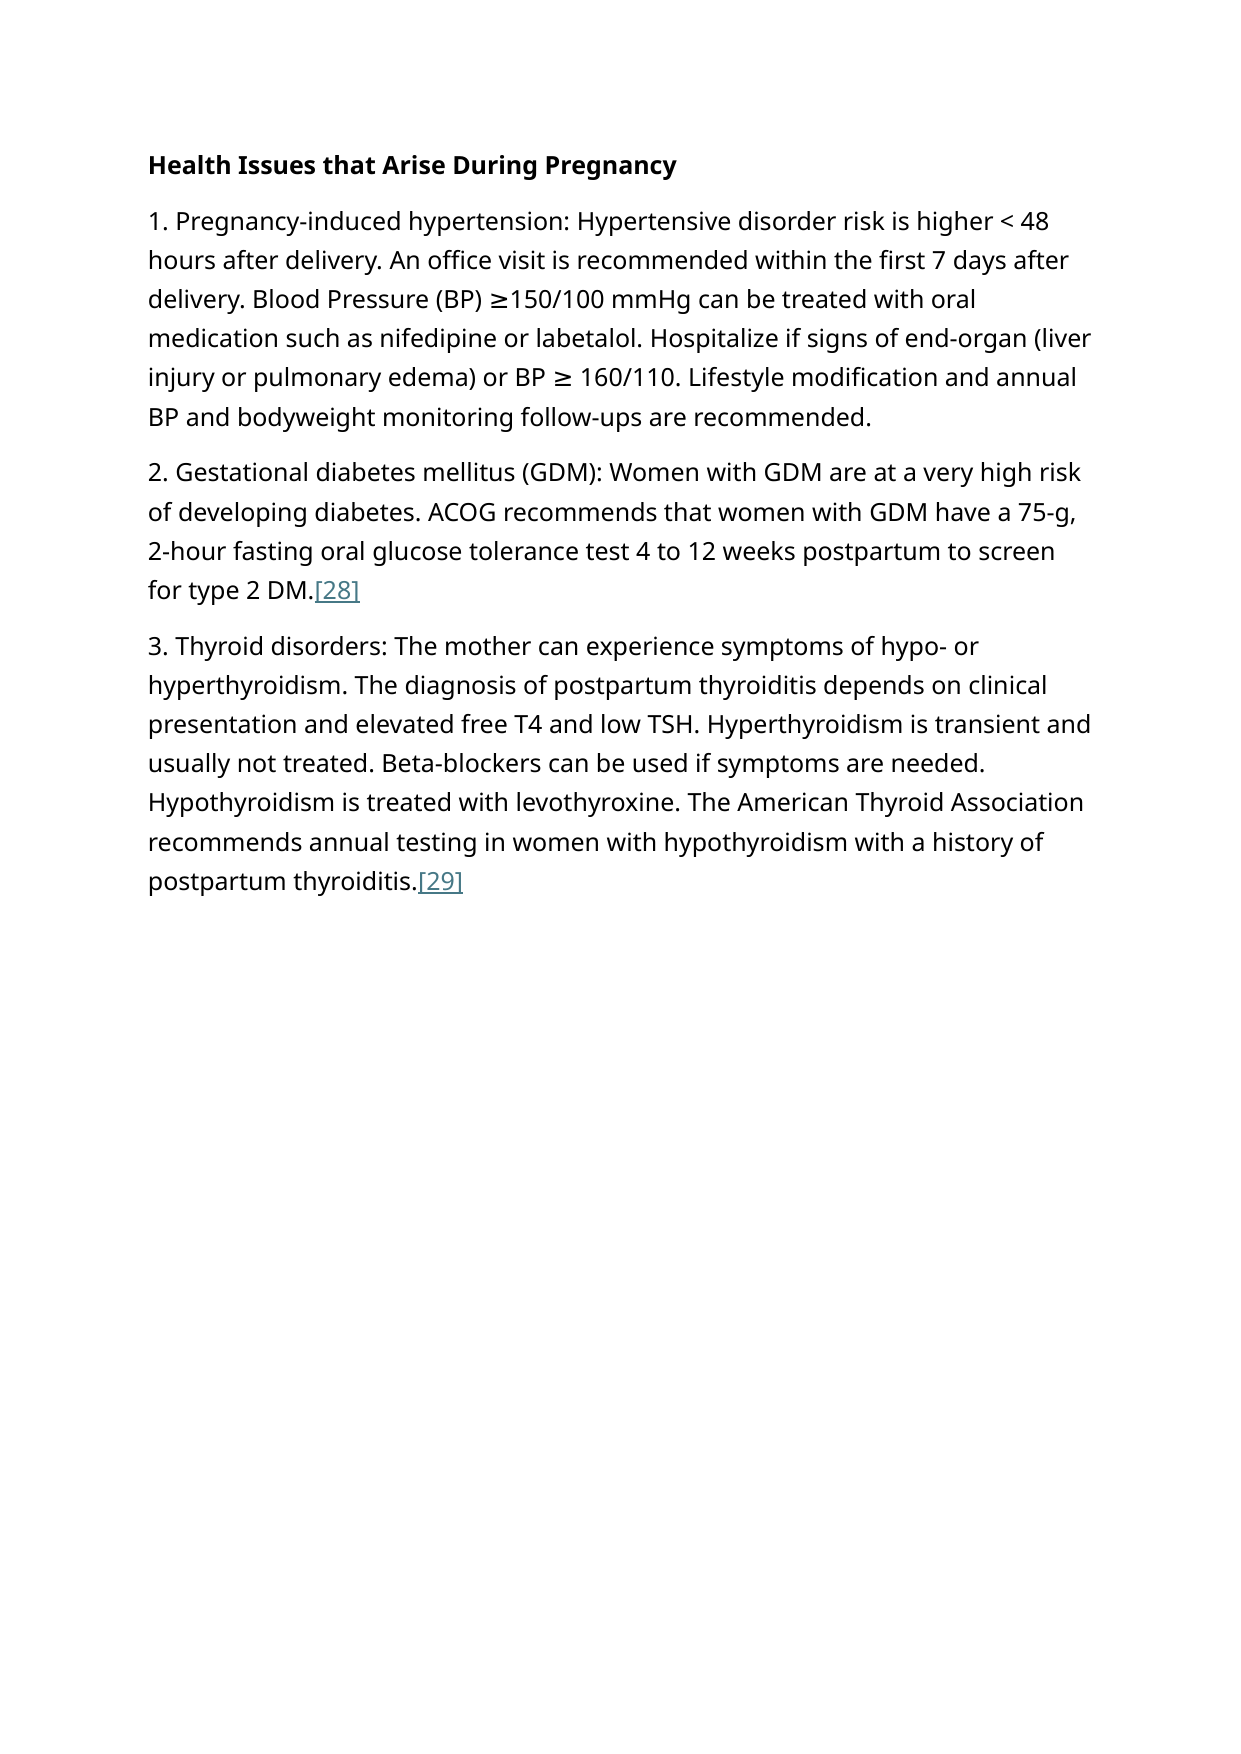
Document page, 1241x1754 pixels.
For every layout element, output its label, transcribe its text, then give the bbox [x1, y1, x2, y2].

text Health Issues that Arise During Pregnancy [148, 148, 1093, 182]
text 1. Pregnancy-induced hypertension: Hypertensive disorder risk is higher < 48 hours after delivery. An office visit is recommended within the first 7 days after delivery. Blood Pressure (BP) ≥150/100 mmHg can be treated with oral medication such as nifedipine or labetalol. Hospitalize if signs of end-organ (liver injury or pulmonary edema) or BP ≥ 160/110. Lifestyle modification and annual BP and bodyweight monitoring follow-ups are recommended. [148, 203, 1093, 433]
text 2. Gestational diabetes mellitus (GDM): Women with GDM are at a very high risk of developing diabetes. ACOG recommends that women with GDM have a 75-g, 2-hour fasting oral glucose tolerance test 4 to 12 weeks postpartum to screen for type 2 DM.[28] [148, 455, 1093, 607]
text 3. Thyroid disorders: The mother can experience symptoms of hypo- or hyperthyroidism. The diagnosis of postpartum thyroiditis depends on clinical presentation and elevated free T4 and low TSH. Hyperthyroidism is transient and usually not treated. Beta-blockers can be used if symptoms are needed. Hypothyroidism is treated with levothyroxine. The American Thyroid Association recommends annual testing in women with hypothyroidism with a history of postpartum thyroiditis.[29] [148, 628, 1093, 897]
